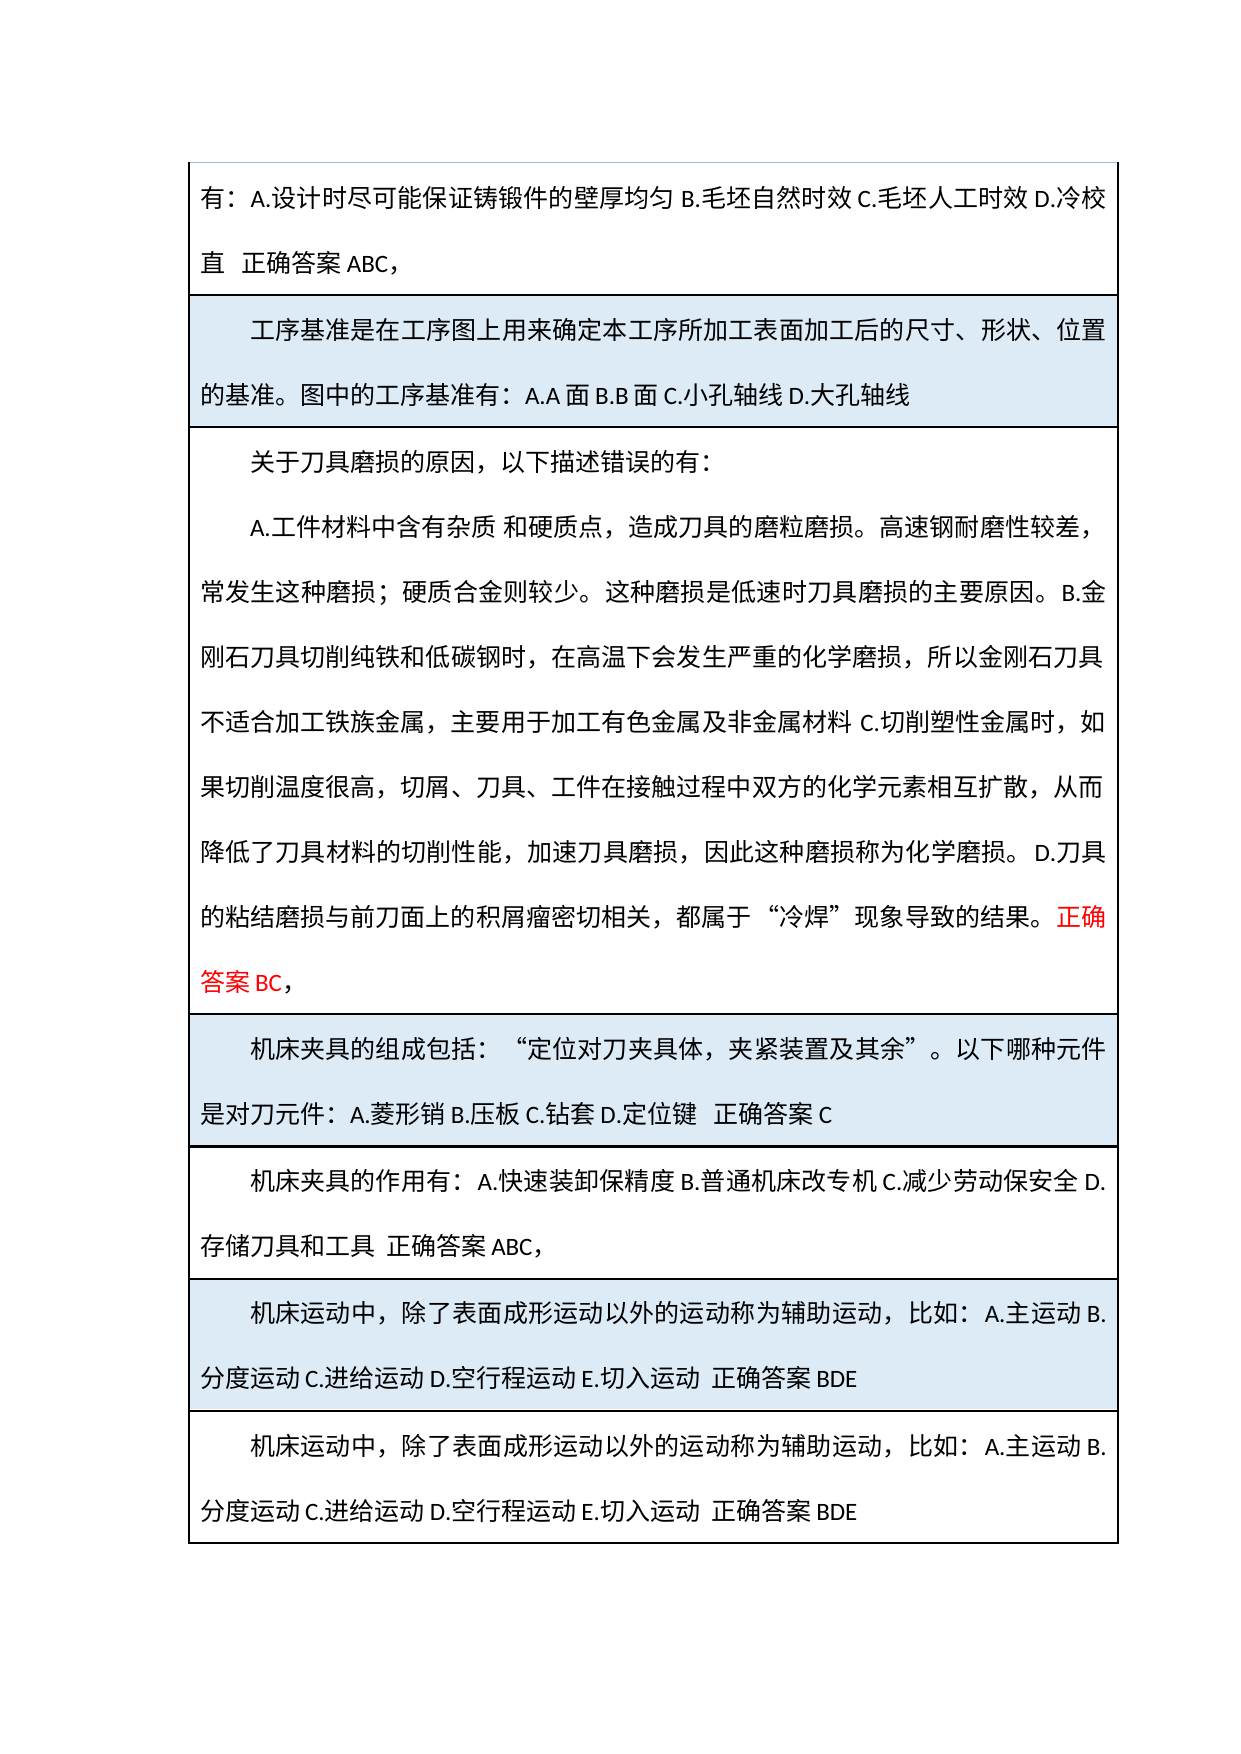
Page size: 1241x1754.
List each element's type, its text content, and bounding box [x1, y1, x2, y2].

table_cell 机床运动中，除了表面成形运动以外的运动称为辅助运动，比如：A.主运动B.分度运动C.进给运动D.空行程运动E.切入运动 正确答案BDE [190, 1412, 1117, 1542]
table_cell 机床夹具的作用有：A.快速装卸保精度B.普通机床改专机C.减少劳动保安全D.存储刀具和工具 正确答案ABC， [190, 1148, 1117, 1277]
table_cell 机床夹具的组成包括：“定位对刀夹具体，夹紧装置及其余”。以下哪种元件是对刀元件：A.菱形销B.压板C.钻套D.定位键 正确答案C [190, 1015, 1117, 1145]
table_cell 关于刀具磨损的原因，以下描述错误的有： A.工件材料中含有杂质 和硬质点，造成刀具的磨粒磨损。高速钢耐磨性较差，常发生这种磨损；硬质合金则较少。这种磨损是低速时刀具磨损的主要原因。B.金刚石刀具切削纯铁和低碳钢时，在高温下会发生严重的化学磨损，所以金刚石刀具不适合加工铁族金属，主要用于加工有色金属及非金属材料C.切削塑性金属时，如果切削温度很高，切屑、刀具、工件在接触过程中双方的化学元素相互扩散，从而降低了刀具材料的切削性能，加速刀具磨损，因此这种磨损称为化学磨损。D.刀具的粘结磨损与前刀面上的积屑瘤密切相关，都属于“冷焊”现象导致的结果。正确答案BC， [190, 428, 1117, 1013]
table_cell 机床运动中，除了表面成形运动以外的运动称为辅助运动，比如：A.主运动B.分度运动C.进给运动D.空行程运动E.切入运动 正确答案BDE [190, 1280, 1117, 1409]
table_cell 工序基准是在工序图上用来确定本工序所加工表面加工后的尺寸、形状、位置的基准。图中的工序基准有：A.A面B.B面C.小孔轴线D.大孔轴线 [190, 296, 1117, 426]
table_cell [190, 163, 1117, 294]
